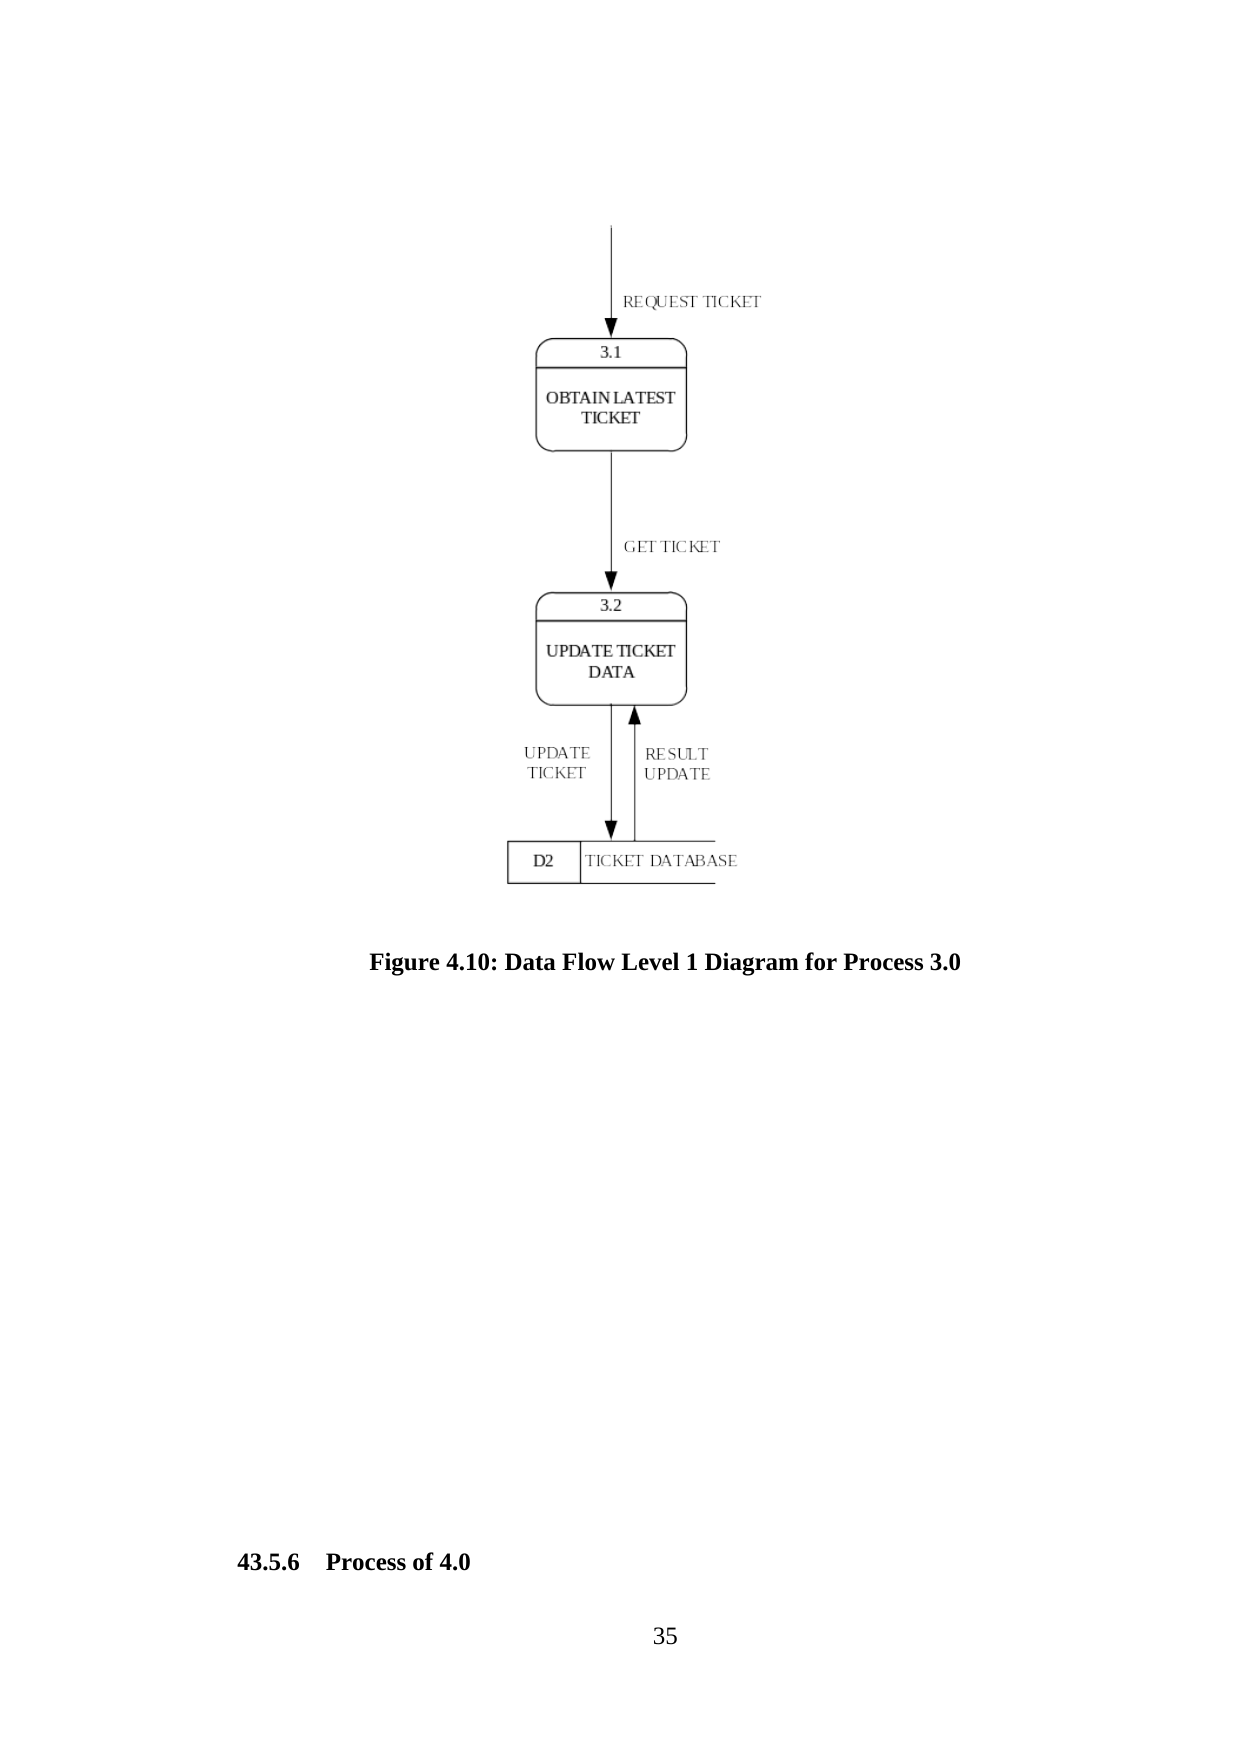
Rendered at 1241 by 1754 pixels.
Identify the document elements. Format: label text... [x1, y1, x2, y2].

subtitle Process of 4.0 [237, 1547, 1093, 1576]
text Figure 4.10: Data Flow Level 1 Diagram for Process 3.0 [237, 947, 1093, 976]
